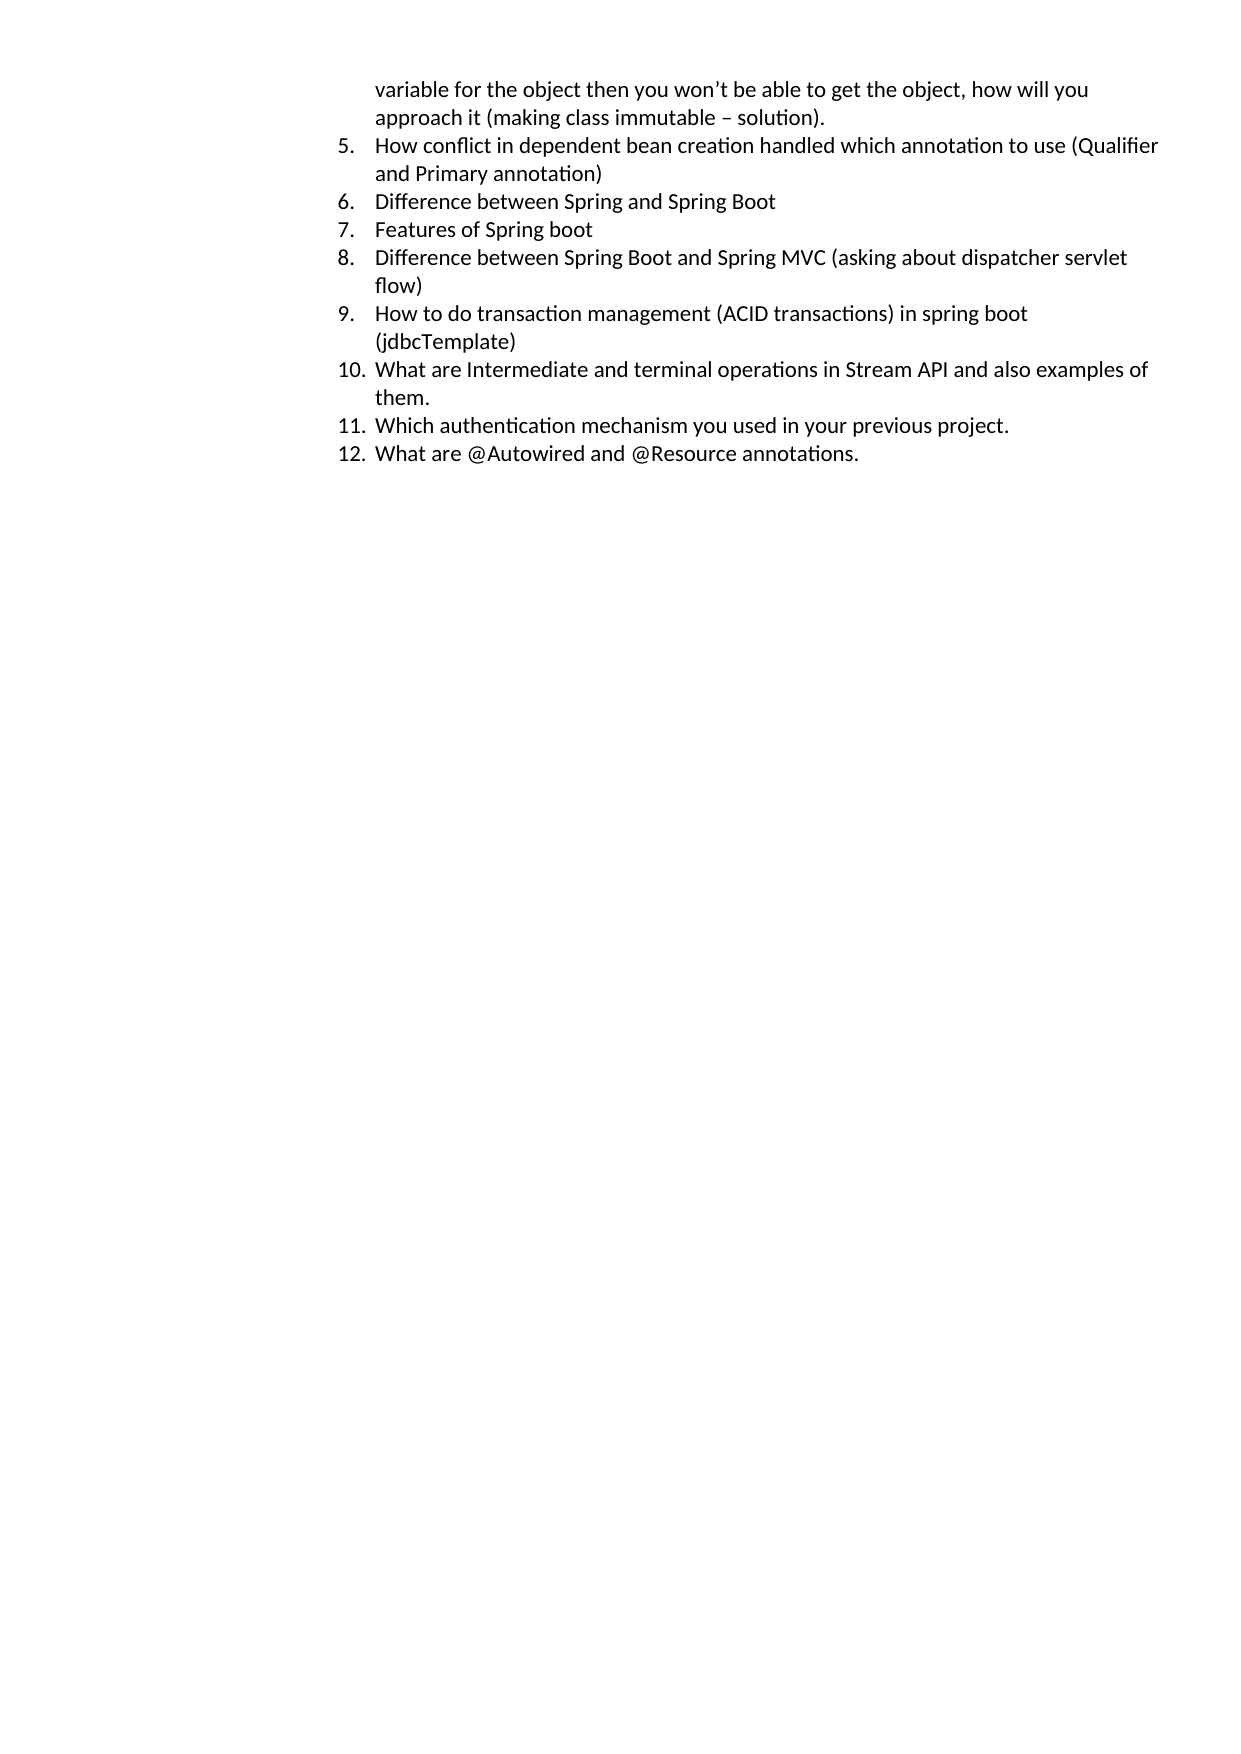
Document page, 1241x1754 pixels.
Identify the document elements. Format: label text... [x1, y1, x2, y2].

list What are Intermediate and terminal operations in Stream API and also examples of them. [337, 355, 1165, 411]
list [337, 75, 1165, 131]
list Difference between Spring and Spring Boot [337, 187, 1165, 215]
list How conflict in dependent bean creation handled which annotation to use (Qualifier and Primary annotation) [337, 131, 1165, 187]
list Difference between Spring Boot and Spring MVC (asking about dispatcher servlet flow) [337, 243, 1165, 299]
list Which authentication mechanism you used in your previous project. [337, 411, 1165, 439]
list What are @Autowired and @Resource annotations. [337, 439, 1165, 467]
list Features of Spring boot [337, 215, 1165, 243]
list How to do transaction management (ACID transactions) in spring boot (jdbcTemplate) [337, 299, 1165, 355]
